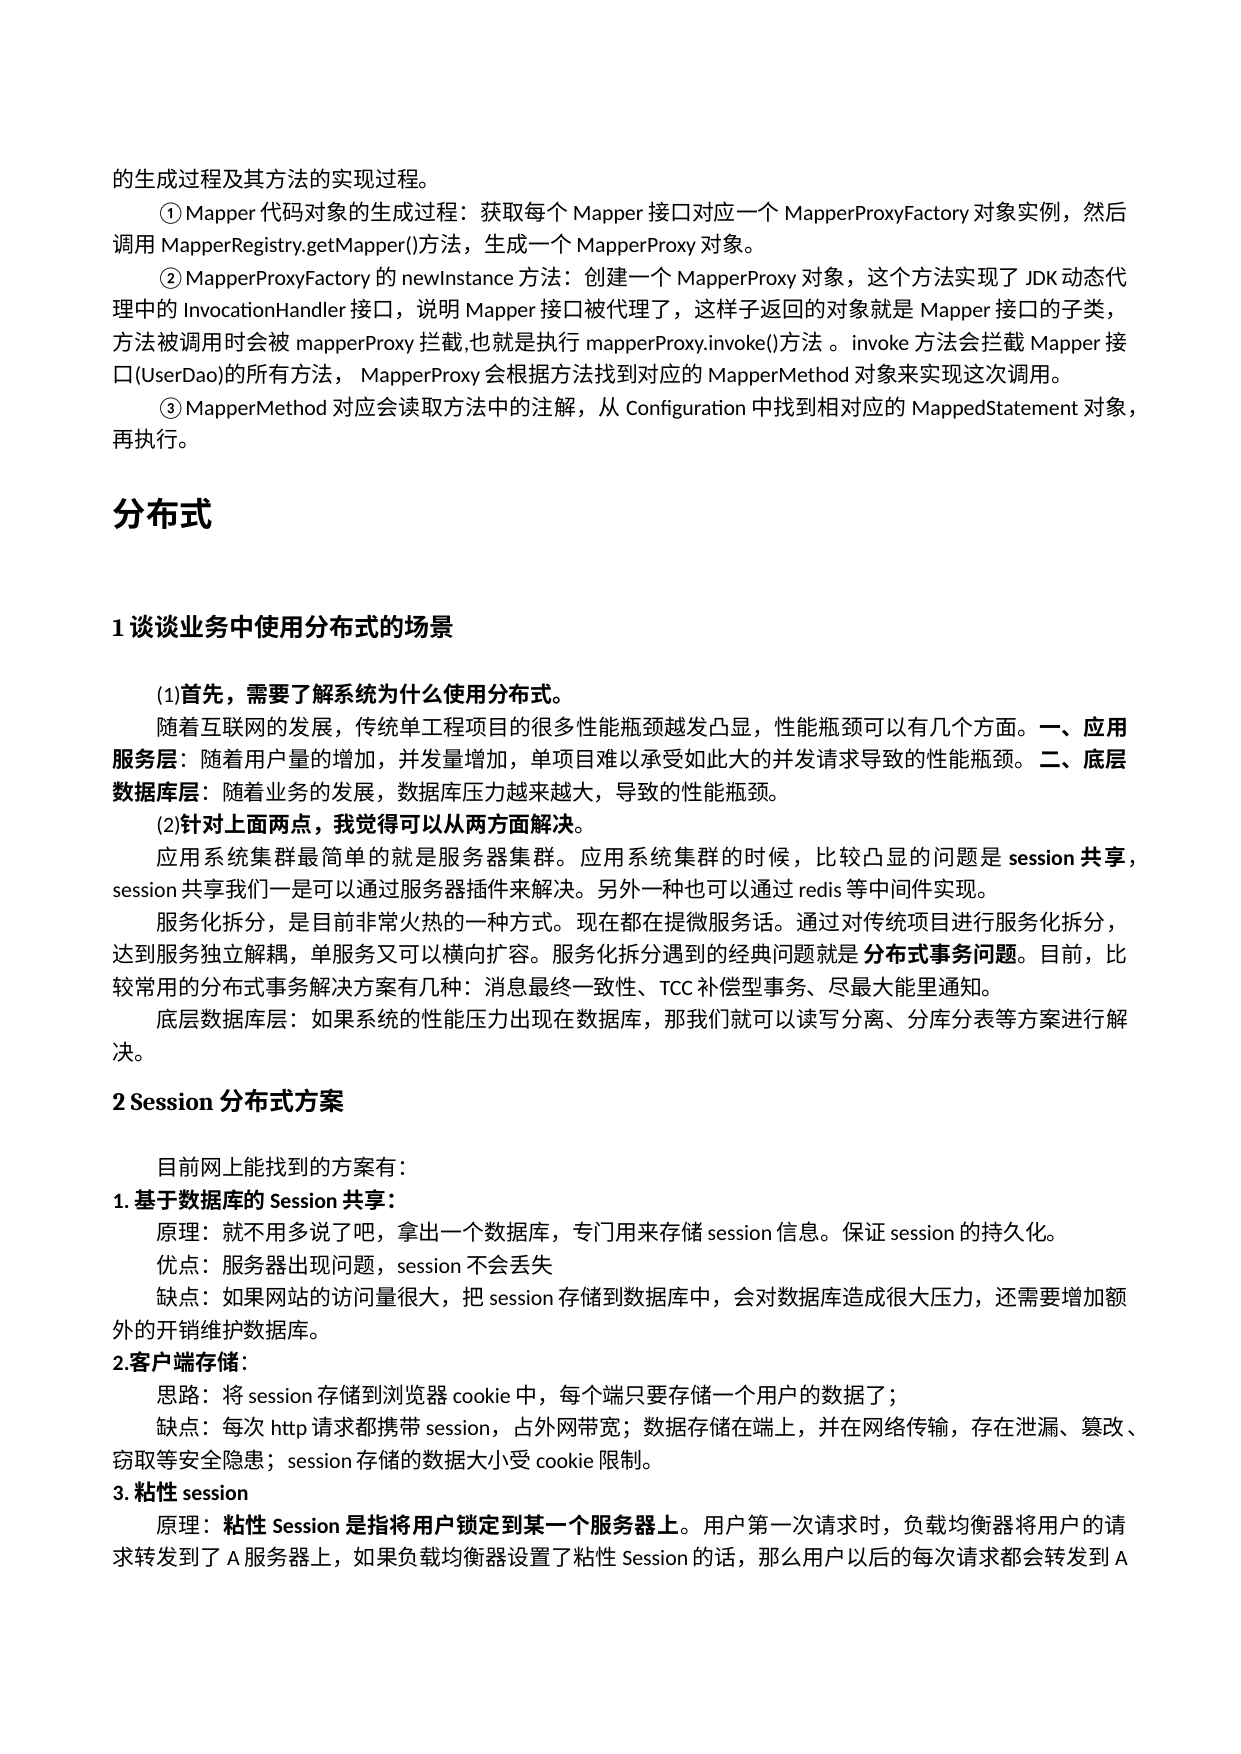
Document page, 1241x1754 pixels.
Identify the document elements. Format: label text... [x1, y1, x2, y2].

text (1)首先，需要了解系统为什么使用分布式。 [112, 677, 1128, 709]
text 原理：就不用多说了吧，拿出一个数据库，专门用来存储session信息。保证session的持久化。 [112, 1215, 1128, 1247]
text 服务化拆分，是目前非常火热的一种方式。现在都在提微服务话。通过对传统项目进行服务化拆分，达到服务独立解耦，单服务又可以横向扩容。服务化拆分遇到的经典问题就是分布式事务问题。目前，比较常用的分布式事务解决方案有几种：消息最终一致性、TCC补偿型事务、尽最大能里通知。 [112, 904, 1128, 1002]
text 优点：服务器出现问题，session不会丢失 [112, 1247, 1128, 1280]
text 原理：粘性Session是指将用户锁定到某一个服务器上。用户第一次请求时，负载均衡器将用户的请求转发到了A服务器上，如果负载均衡器设置了粘性Session的话，那么用户以后的每次请求都会转发到A服务器上。 [112, 1507, 1128, 1572]
text ②MapperProxyFactory的newInstance方法：创建一个MapperProxy对象，这个方法实现了JDK动态代理中的InvocationHandler接口，说明Mapper接口被代理了，这样子返回的对象就是Mapper接口的子类，方法被调用时会被mapperProxy拦截,也就是执行mapperProxy.invoke()方法 。invoke方法会拦截Mapper接口(UserDao)的所有方法， MapperProxy会根据方法找到对应的MapperMethod对象来实现这次调用。 [112, 259, 1128, 389]
text 当定义好一个Mapper接口(UserDao)里，我们并不需要去实现这个类，但sqlSession.getMapper()最终会返回一个实现该接口的对象。这个对象是Mybatis利用jdk的动态代理实现的。这里将介绍这个代理对象的生成过程及其方法的实现过程。 [112, 162, 1128, 194]
subtitle 1 谈谈业务中使用分布式的场景 [112, 593, 1128, 658]
text ③MapperMethod对应会读取方法中的注解，从Configuration中找到相对应的MappedStatement对象，再执行。 [112, 389, 1128, 454]
text 底层数据库层：如果系统的性能压力出现在数据库，那我们就可以读写分离、分库分表等方案进行解决。 [112, 1002, 1128, 1067]
text 缺点：每次http请求都携带session，占外网带宽；数据存储在端上，并在网络传输，存在泄漏、篡改、窃取等安全隐患；session存储的数据大小受cookie限制。 [112, 1410, 1128, 1475]
text 目前网上能找到的方案有： [112, 1150, 1128, 1182]
text 应用系统集群最简单的就是服务器集群。应用系统集群的时候，比较凸显的问题是session共享，session共享我们一是可以通过服务器插件来解决。另外一种也可以通过redis等中间件实现。 [112, 839, 1128, 904]
text 1. 基于数据库的Session共享： [112, 1182, 1128, 1215]
text 思路：将session存储到浏览器cookie中，每个端只要存储一个用户的数据了； [112, 1377, 1128, 1410]
text 随着互联网的发展，传统单工程项目的很多性能瓶颈越发凸显，性能瓶颈可以有几个方面。一、应用服务层：随着用户量的增加，并发量增加，单项目难以承受如此大的并发请求导致的性能瓶颈。二、底层数据库层：随着业务的发展，数据库压力越来越大，导致的性能瓶颈。 [112, 709, 1128, 807]
text 3. 粘性session [112, 1475, 1128, 1507]
text 2.客户端存储： [112, 1345, 1128, 1377]
subtitle 分布式 [112, 479, 1128, 544]
text (2)针对上面两点，我觉得可以从两方面解决。 [112, 807, 1128, 839]
text ①Mapper代码对象的生成过程：获取每个Mapper接口对应一个MapperProxyFactory对象实例，然后调用MapperRegistry.getMapper()方法，生成一个MapperProxy对象。 [112, 194, 1128, 259]
subtitle 2 Session 分布式方案 [112, 1067, 1128, 1132]
text 缺点：如果网站的访问量很大，把session存储到数据库中，会对数据库造成很大压力，还需要增加额外的开销维护数据库。 [112, 1280, 1128, 1345]
